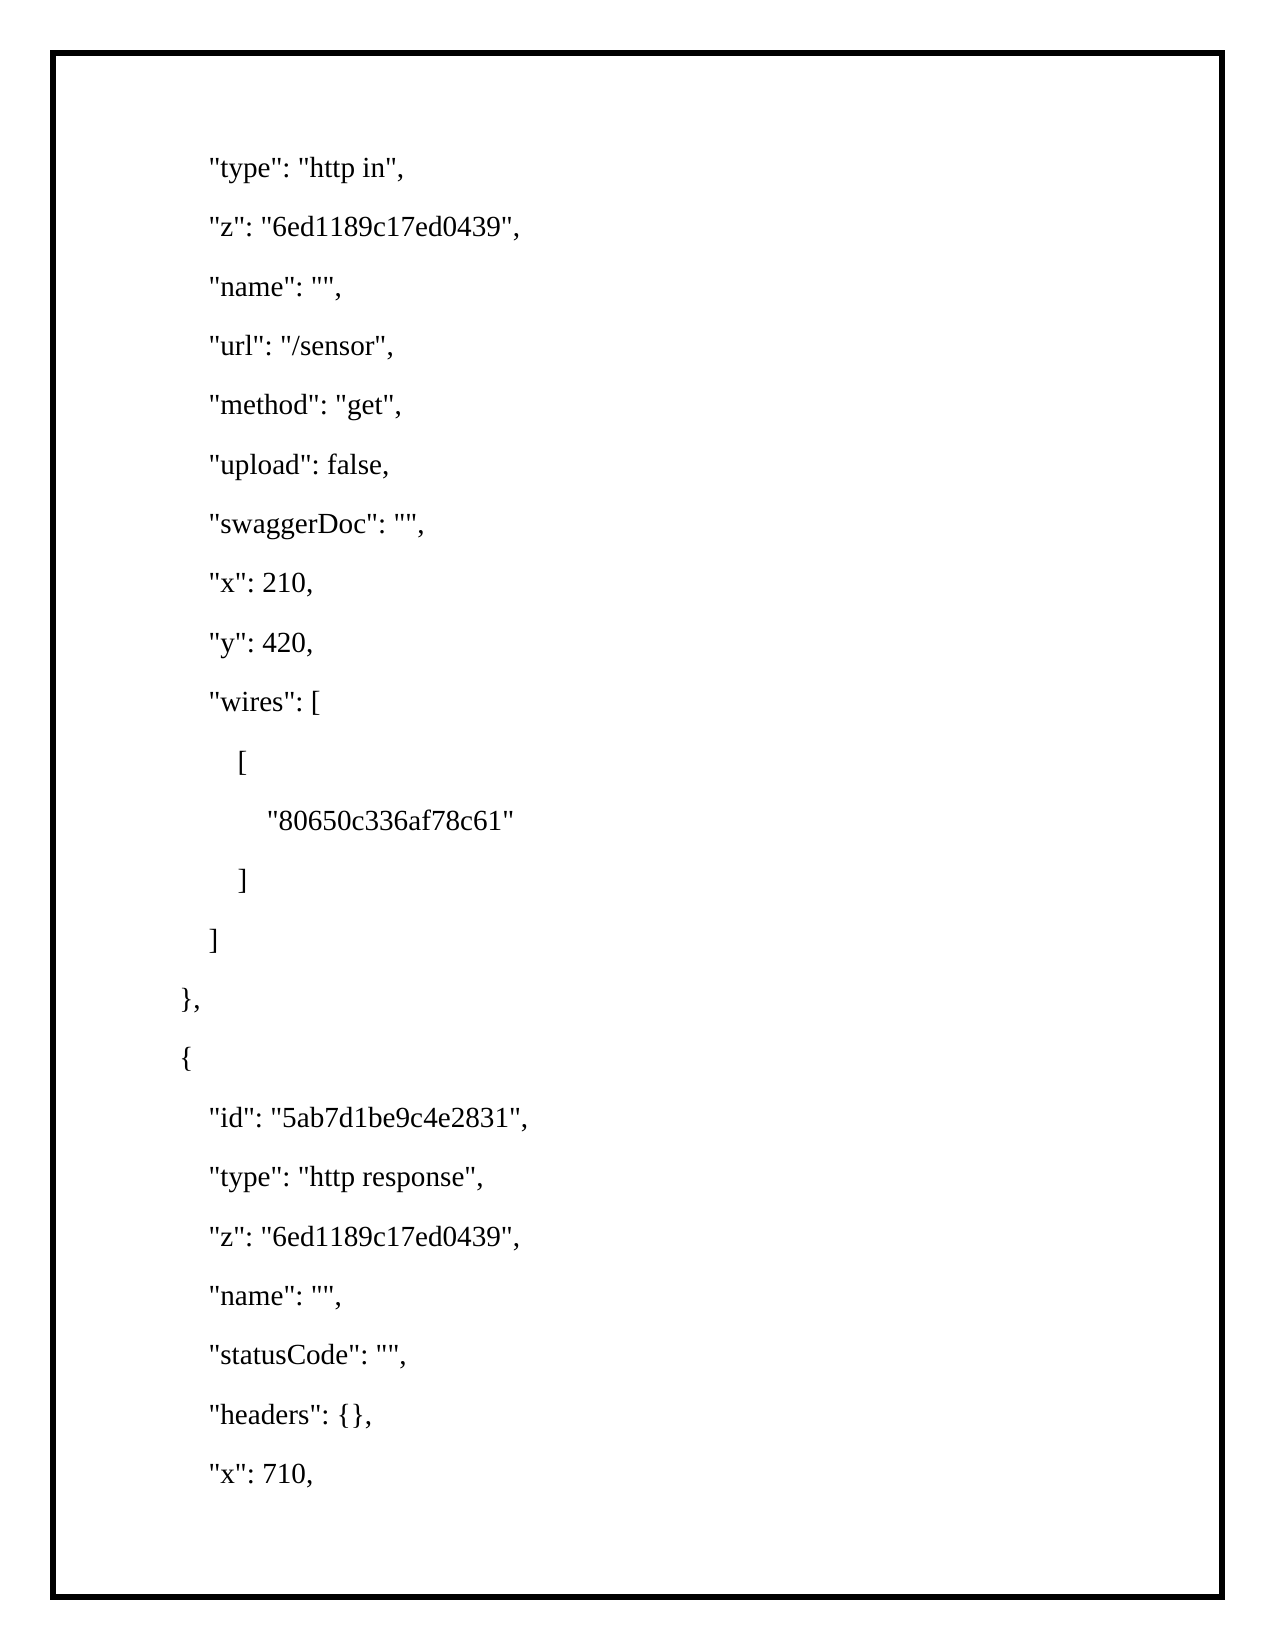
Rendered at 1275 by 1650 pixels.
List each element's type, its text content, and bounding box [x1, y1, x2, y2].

text "id": "5ab7d1be9c4e2831", [150, 1100, 1125, 1133]
text "y": 420, [150, 625, 1125, 658]
text "name": "", [150, 269, 1125, 302]
text "type": "http in", [150, 150, 1125, 183]
text "z": "6ed1189c17ed0439", [150, 209, 1125, 243]
text { [150, 1041, 1125, 1074]
text "z": "6ed1189c17ed0439", [150, 1219, 1125, 1252]
text ] [150, 922, 1125, 955]
text "name": "", [150, 1278, 1125, 1312]
text "x": 210, [150, 566, 1125, 599]
text ] [150, 862, 1125, 896]
text "80650c336af78c61" [150, 803, 1125, 837]
text "swaggerDoc": "", [150, 506, 1125, 540]
text }, [150, 981, 1125, 1015]
text "headers": {}, [150, 1397, 1125, 1430]
text "method": "get", [150, 387, 1125, 421]
text "statusCode": "", [150, 1337, 1125, 1371]
text "upload": false, [150, 447, 1125, 480]
text [ [150, 744, 1125, 777]
text "type": "http response", [150, 1159, 1125, 1193]
text "wires": [ [150, 684, 1125, 718]
text "url": "/sensor", [150, 328, 1125, 362]
text "x": 710, [150, 1456, 1125, 1490]
